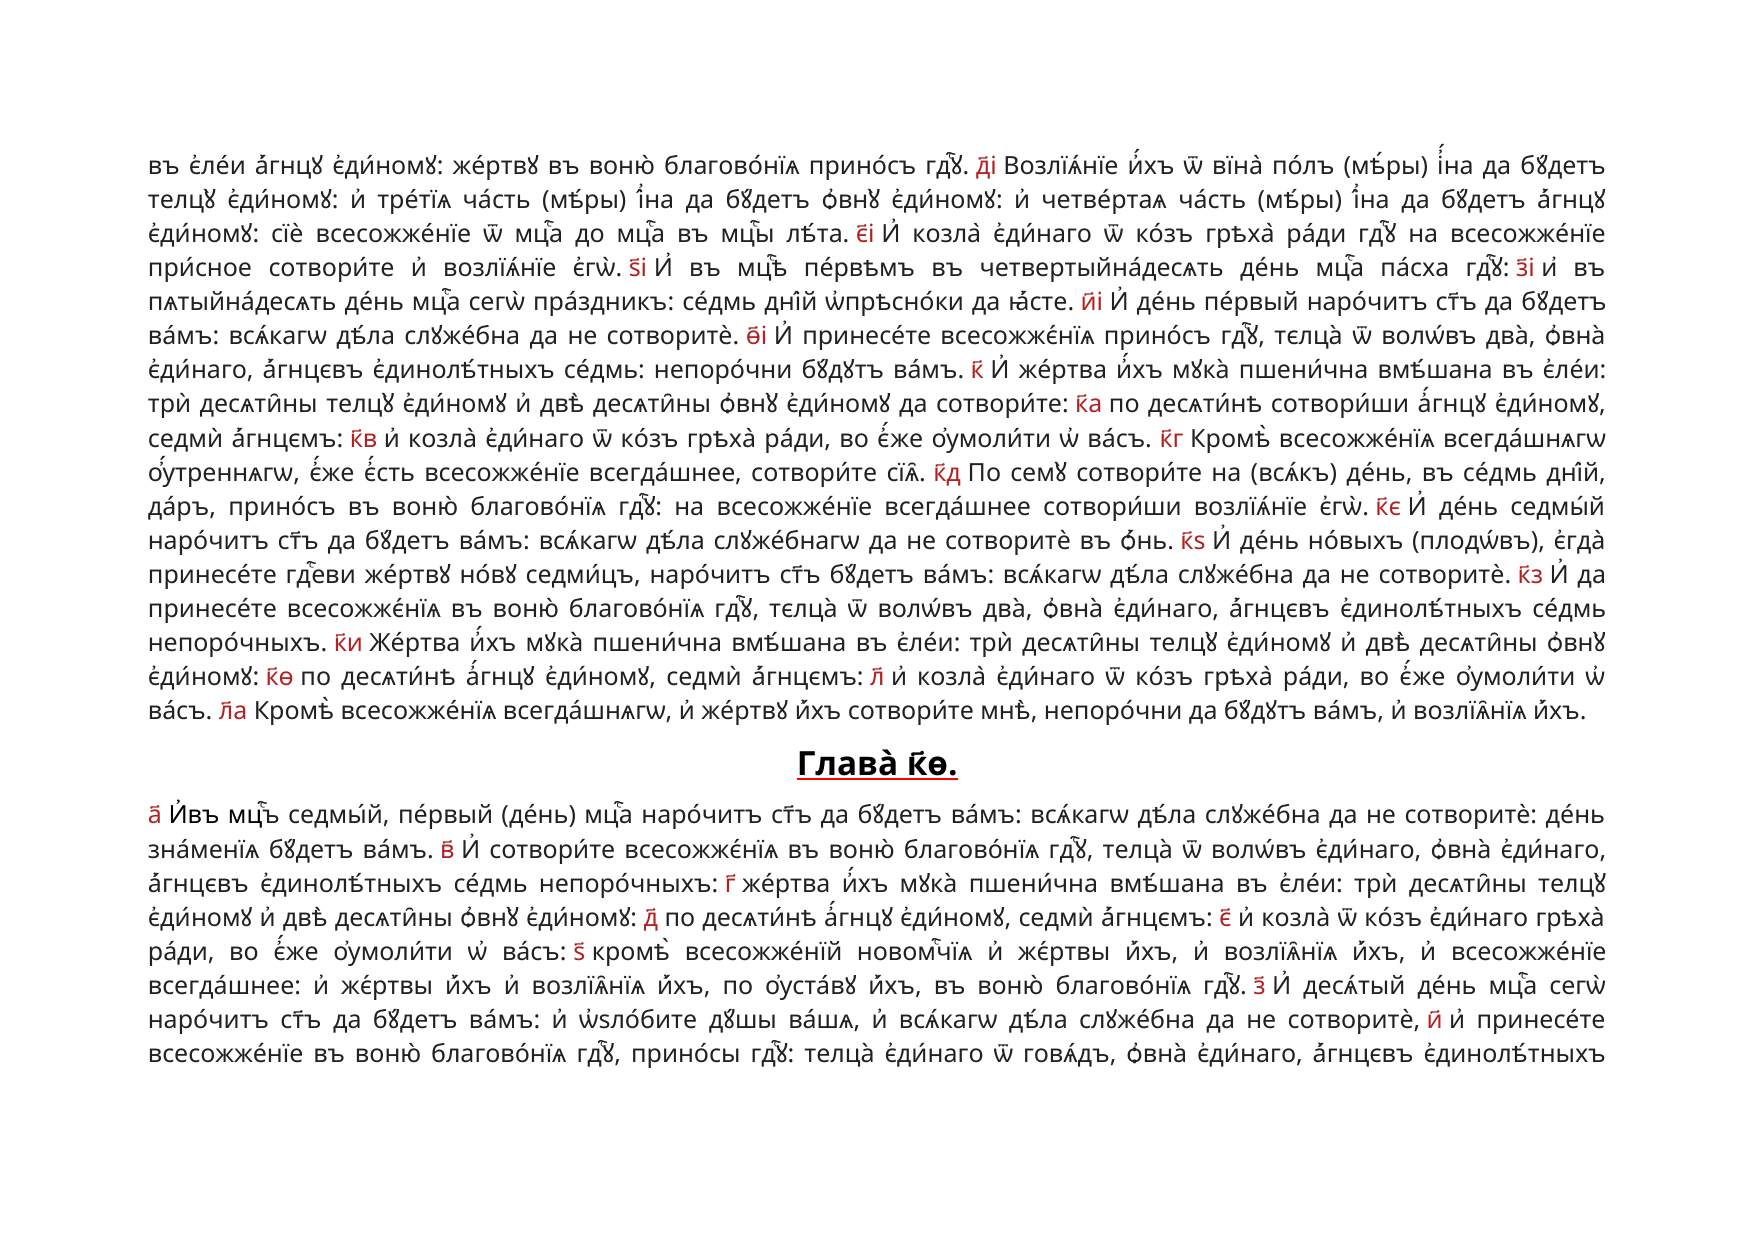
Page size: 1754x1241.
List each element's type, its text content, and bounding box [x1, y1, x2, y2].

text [148, 797, 1606, 1070]
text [148, 148, 1606, 727]
subtitle Глава̀ к҃ѳ. [148, 739, 1606, 785]
